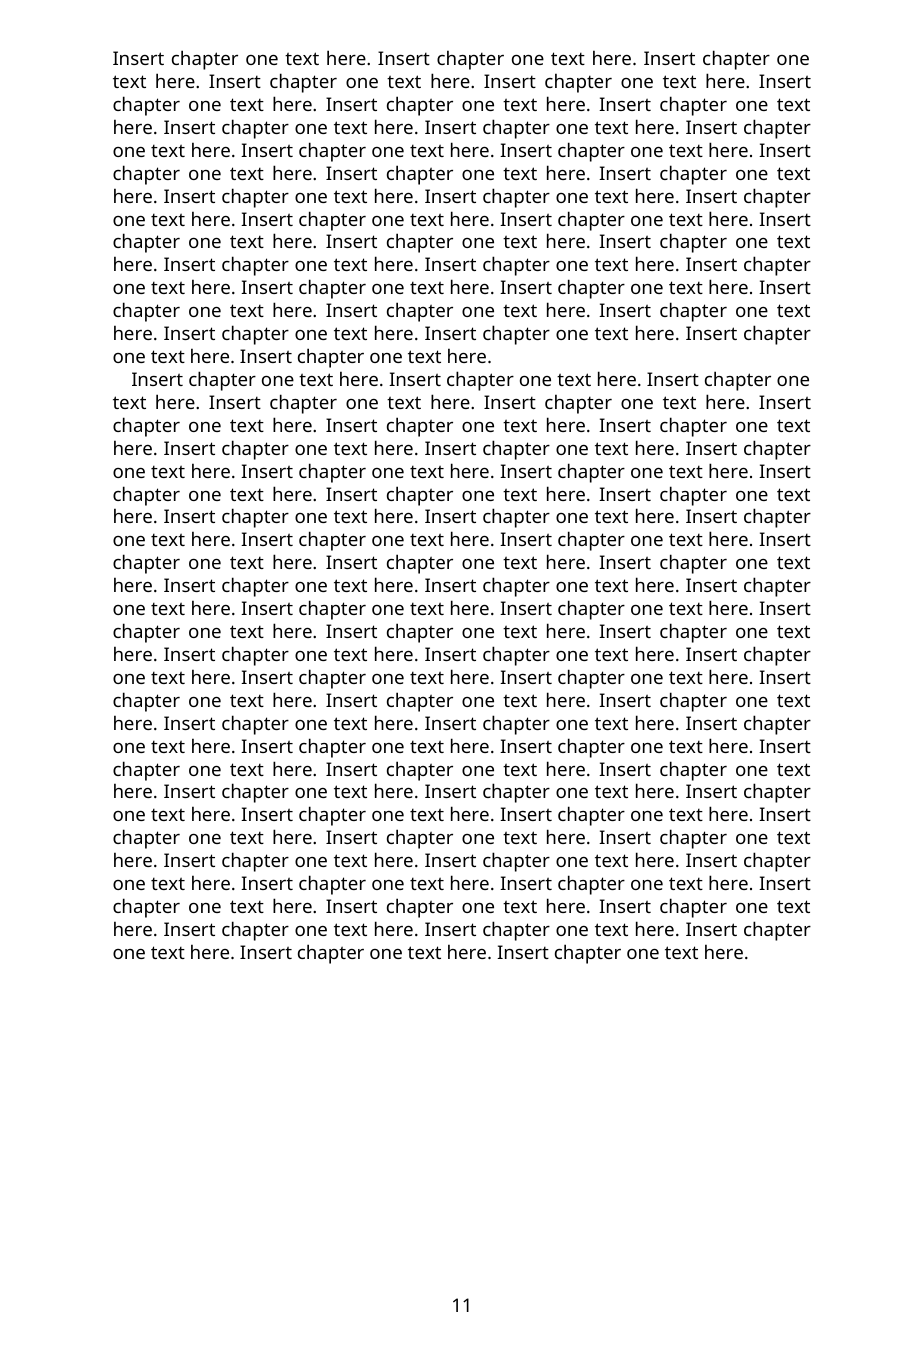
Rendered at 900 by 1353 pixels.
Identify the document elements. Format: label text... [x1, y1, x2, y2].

text Insert chapter one text here. Insert chapter one text here. Insert chapter one text here. Insert chapter one text here. Insert chapter one text here. Insert chapter one text here. Insert chapter one text here. Insert chapter one text here. Insert chapter one text here. Insert chapter one text here. Insert chapter one text here. Insert chapter one text here. Insert chapter one text here. Insert chapter one text here. Insert chapter one text here. Insert chapter one text here. Insert chapter one text here. Insert chapter one text here. Insert chapter one text here. Insert chapter one text here. Insert chapter one text here. Insert chapter one text here. Insert chapter one text here. Insert chapter one text here. Insert chapter one text here. Insert chapter one text here. Insert chapter one text here. Insert chapter one text here. Insert chapter one text here. Insert chapter one text here. Insert chapter one text here. Insert chapter one text here. Insert chapter one text here. Insert chapter one text here. Insert chapter one text here. Insert chapter one text here. [112, 47, 811, 368]
